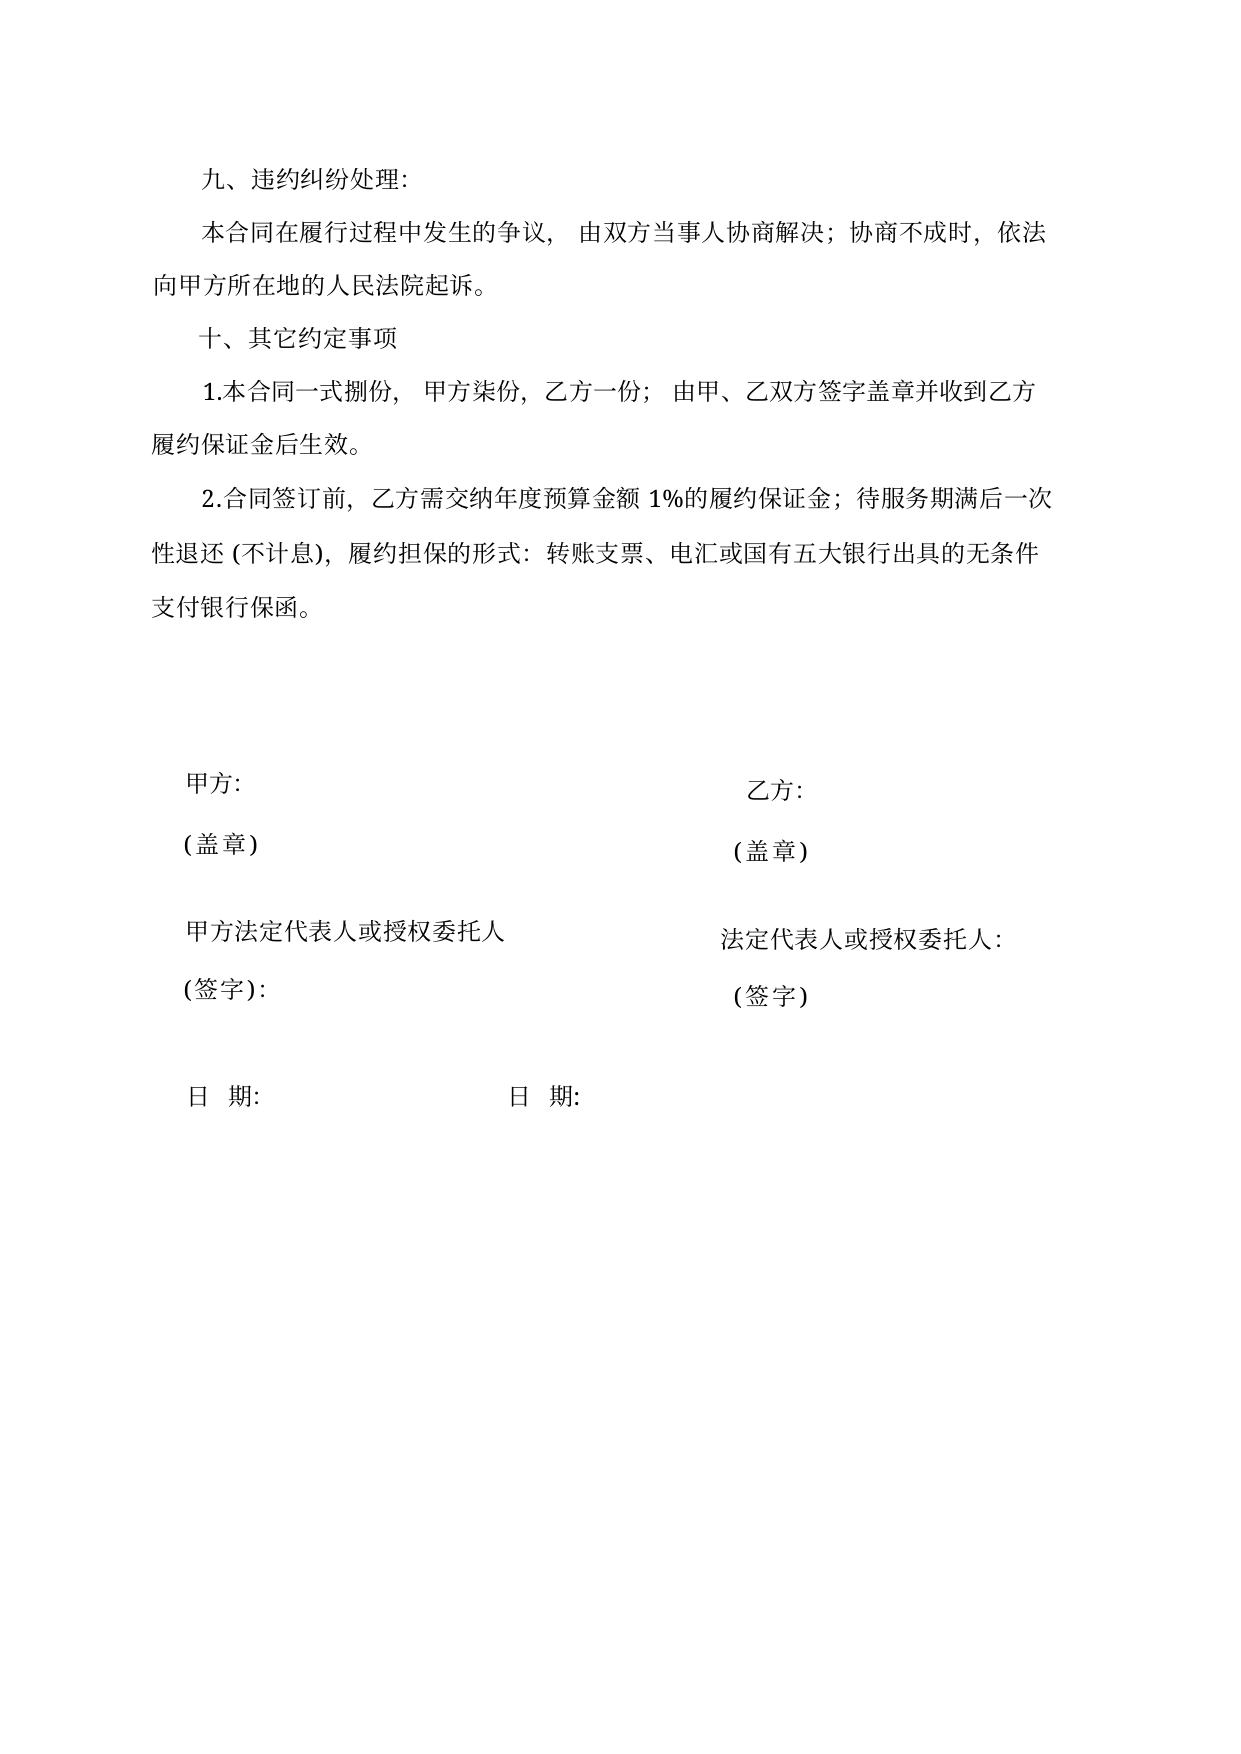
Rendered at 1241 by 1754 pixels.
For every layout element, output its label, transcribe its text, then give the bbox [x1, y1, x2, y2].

text (签字)： [183, 976, 709, 1003]
text 甲方： [185, 778, 709, 827]
text 九、违约纠纷处理： [201, 162, 1054, 195]
text (盖章) [183, 827, 709, 860]
text 2.合同签订前，乙方需交纳年度预算金额 1%的履约保证金；待服务期满后一次 性退还 (不计息)，履约担保的形式：转账支票、电汇或国有五大银行出具的无条件 支付银行保函。 [151, 480, 1053, 623]
text 1.本合同一式捌份， 甲方柒份，乙方一份； 由甲、乙双方签字盖章并收到乙方 履约保证金后生效。 [151, 372, 1053, 461]
text 本合同在履行过程中发生的争议， 由双方当事人协商解决；协商不成时，依法 向甲方所在地的人民法院起诉。 [153, 213, 1053, 302]
text 甲方法定代表人或授权委托人 [185, 927, 709, 976]
text (盖章) [733, 834, 1054, 867]
text 乙方： [747, 786, 1054, 834]
text 日 期： 日 期: [186, 1083, 1054, 1111]
text 法定代表人或授权委托人： [720, 935, 1054, 983]
text (签字) [733, 983, 1054, 1011]
text 十、其它约定事项 [198, 321, 1054, 354]
